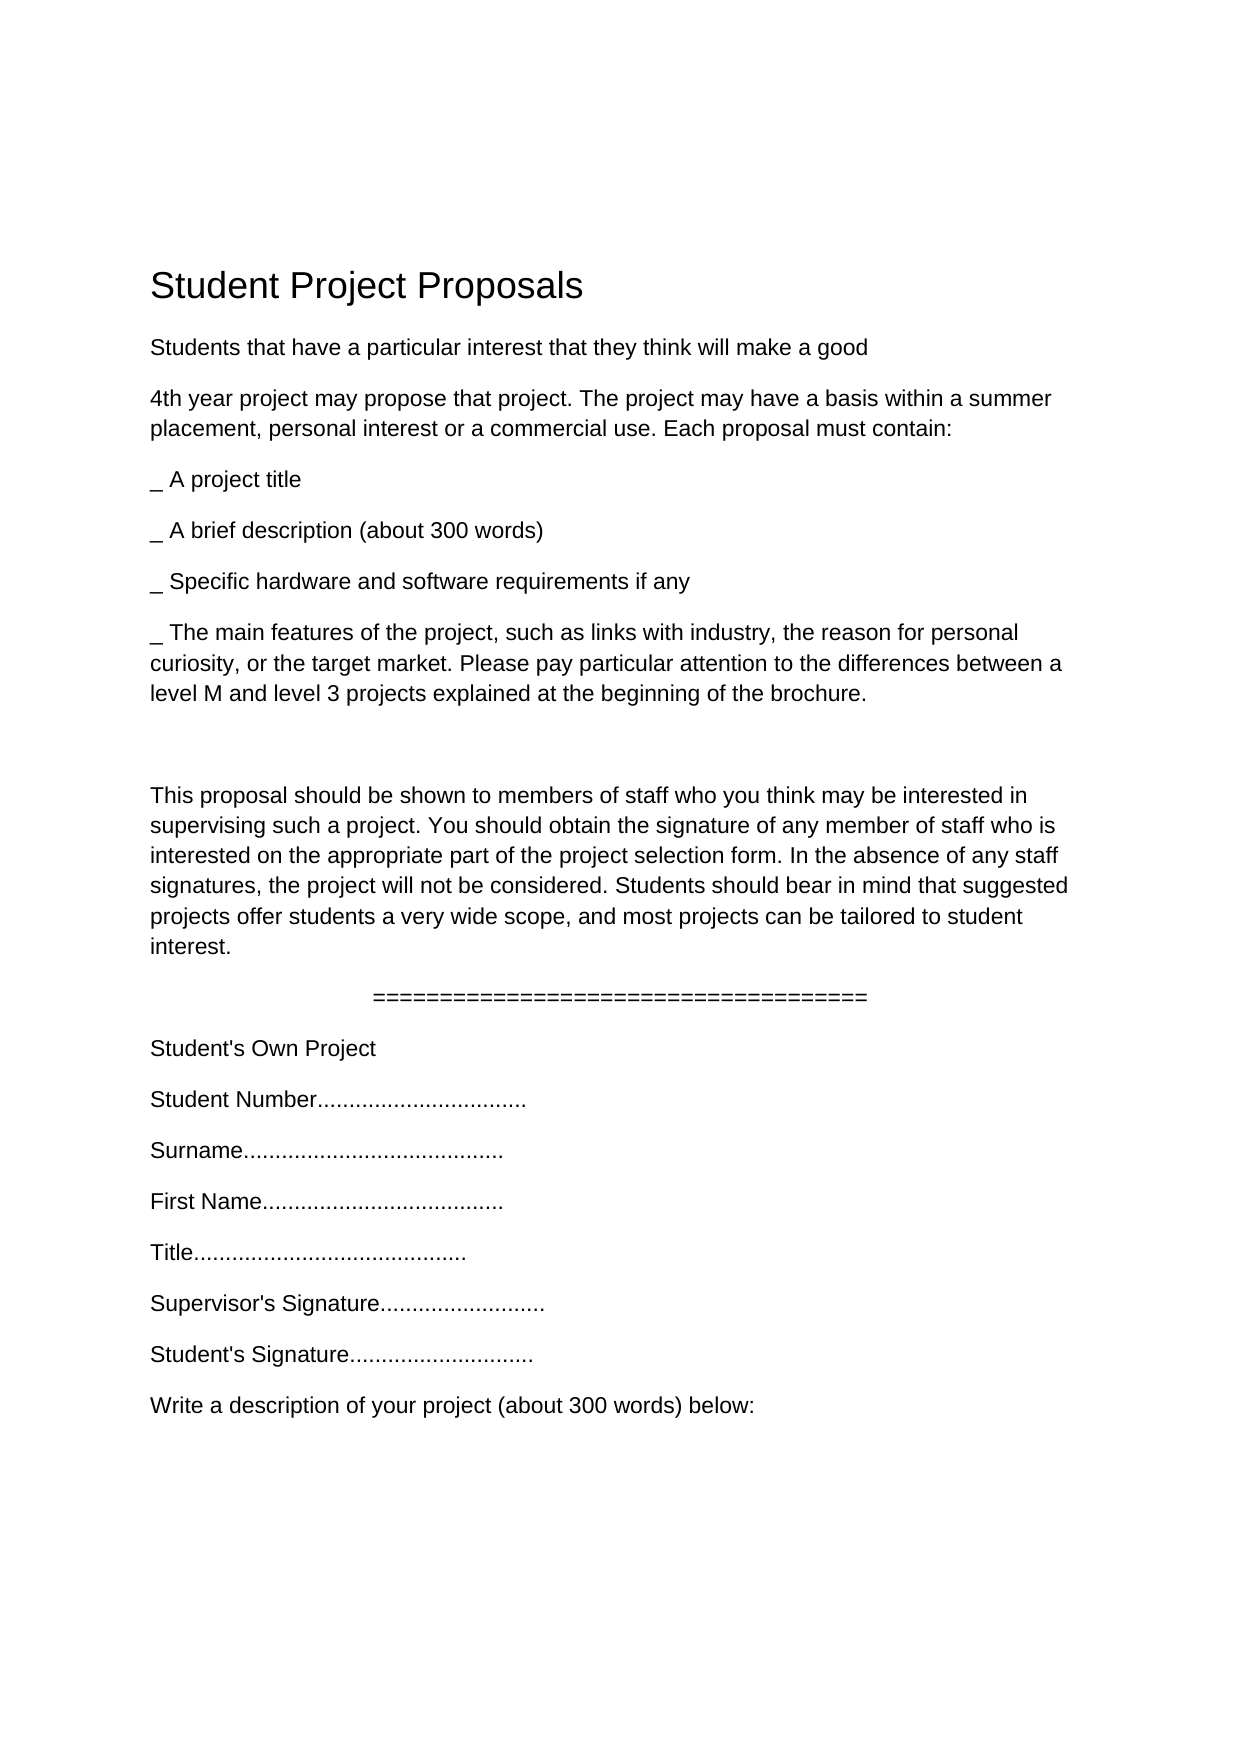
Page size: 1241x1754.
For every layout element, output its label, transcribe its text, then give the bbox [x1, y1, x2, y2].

text _ A project title [150, 466, 1090, 493]
text Surname......................................... [150, 1137, 1090, 1163]
text Student Project Proposals [150, 263, 1090, 307]
text Supervisor's Signature.......................... [150, 1290, 1090, 1317]
text First Name...................................... [150, 1188, 1090, 1214]
text _ A brief description (about 300 words) [150, 517, 1090, 544]
text Student Number................................. [150, 1086, 1090, 1112]
text Student's Own Project [150, 1035, 1090, 1061]
text Students that have a particular interest that they think will make a good [150, 334, 1090, 360]
text 4th year project may propose that project. The project may have a basis within a summer placement, personal interest or a commercial use. Each proposal must contain: [150, 385, 1090, 442]
text ===================================== [150, 984, 1090, 1010]
text This proposal should be shown to members of staff who you think may be interested in supervising such a project. You should obtain the signature of any member of staff who is interested on the appropriate part of the project selection form. In the absence of any staff signatures, the project will not be considered. Students should bear in mind that suggested projects offer students a very wide scope, and most projects can be tailored to student interest. [150, 782, 1090, 959]
text Write a description of your project (about 300 words) below: [150, 1392, 1090, 1419]
text _ The main features of the project, such as links with industry, the reason for personal curiosity, or the target market. Please pay particular attention to the differences between a level M and level 3 projects explained at the beginning of the brochure. [150, 619, 1090, 706]
text Title........................................... [150, 1239, 1090, 1266]
text Student's Signature............................. [150, 1341, 1090, 1368]
text _ Specific hardware and software requirements if any [150, 568, 1090, 595]
